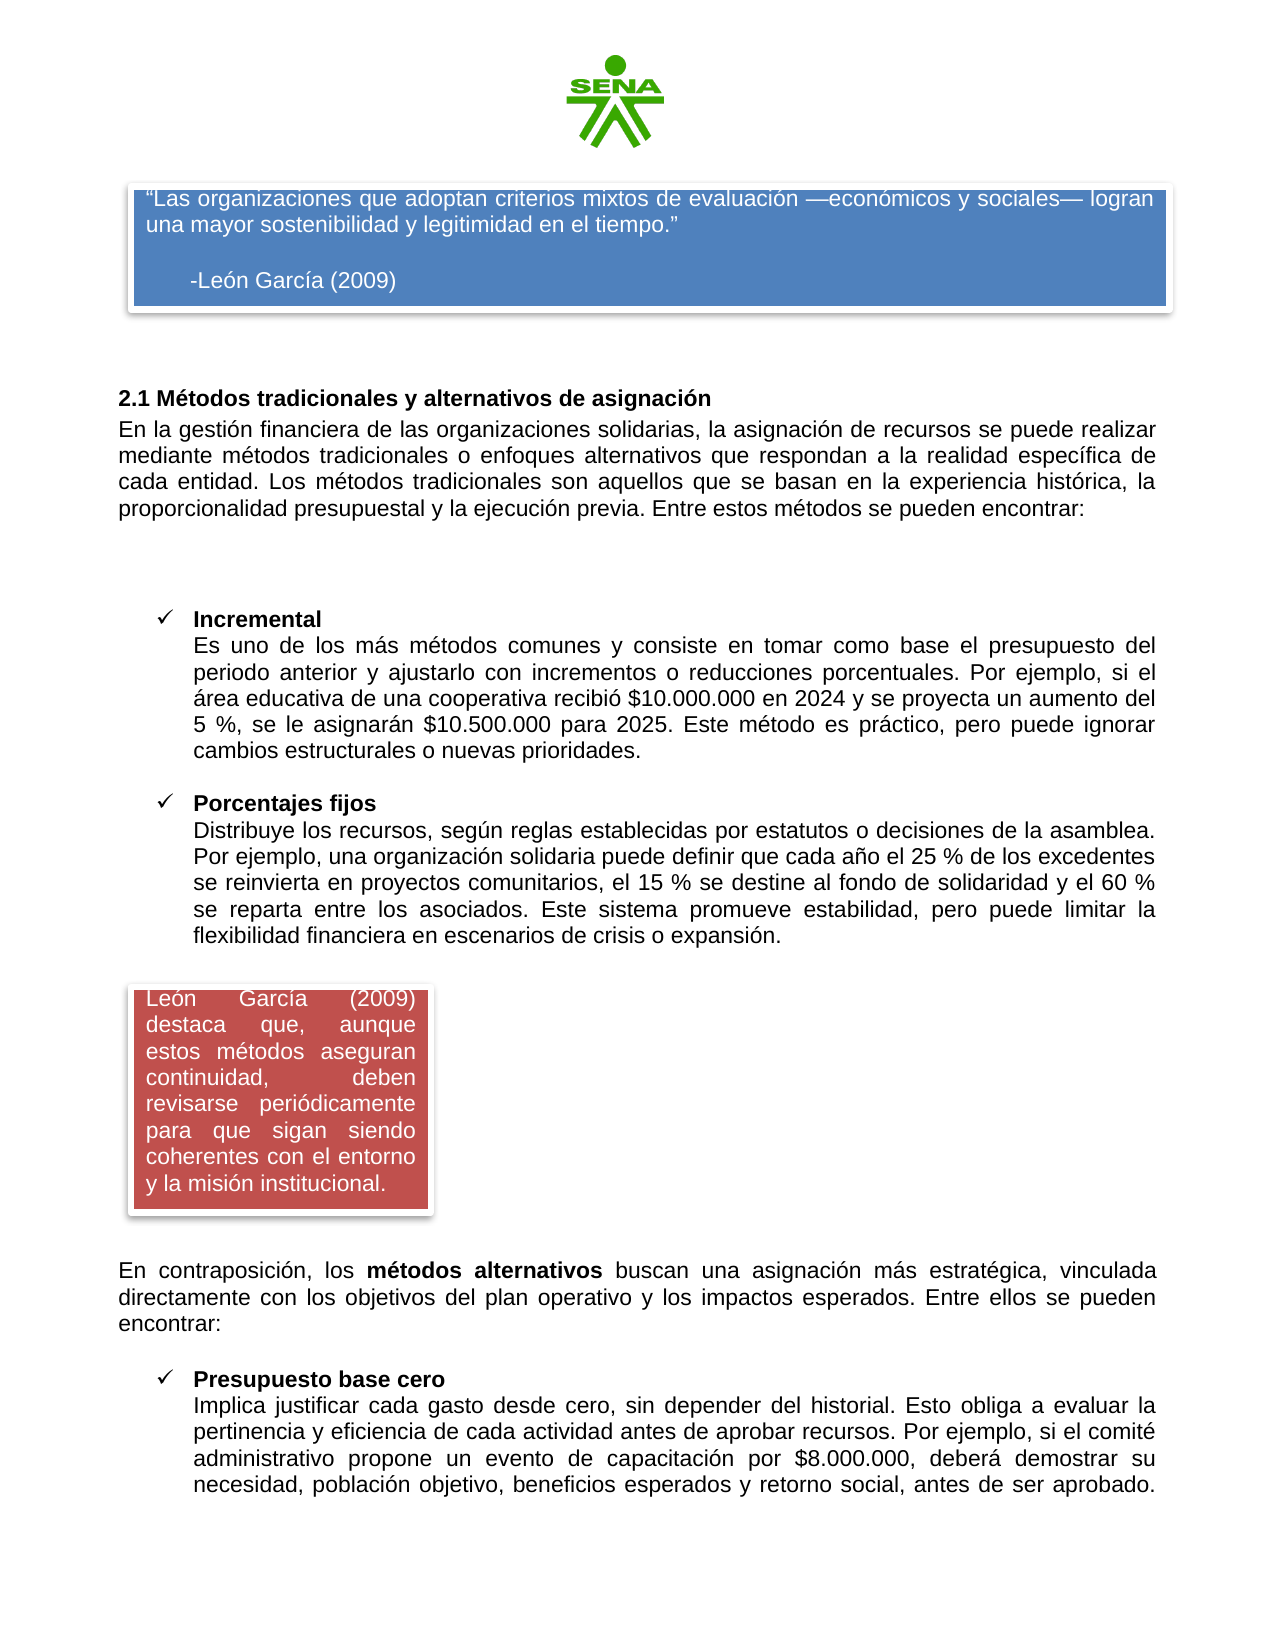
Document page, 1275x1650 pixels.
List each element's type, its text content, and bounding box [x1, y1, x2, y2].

list Presupuesto base cero [156, 1366, 1157, 1392]
picture [566, 55, 664, 148]
text En la gestión financiera de las organizaciones solidarias, la asignación de recursos se puede realizar mediante métodos tradicionales o enfoques alternativos que respondan a la realidad específica de cada entidad. Los métodos tradicionales son aquellos que se basan en la experiencia histórica, la proporcionalidad presupuestal y la ejecución previa. Entre estos métodos se pueden encontrar: [118, 416, 1157, 521]
list Distribuye los recursos, según reglas establecidas por estatutos o decisiones de la asamblea. Por ejemplo, una organización solidaria puede definir que cada año el 25 % de los excedentes se reinvierta en proyectos comunitarios, el 15 % se destine al fondo de solidaridad y el 60 % se reparta entre los asociados. Este sistema promueve estabilidad, pero puede limitar la flexibilidad financiera en escenarios de crisis o expansión. [193, 817, 1157, 948]
text En contraposición, los métodos alternativos buscan una asignación más estratégica, vinculada directamente con los objetivos del plan operativo y los impactos esperados. Entre ellos se pueden encontrar: [118, 1257, 1157, 1336]
list Incremental [156, 606, 1157, 632]
list Es uno de los más métodos comunes y consiste en tomar como base el presupuesto del periodo anterior y ajustarlo con incrementos o reducciones porcentuales. Por ejemplo, si el área educativa de una cooperativa recibió $10.000.000 en 2024 y se proyecta un aumento del 5 %, se le asignarán $10.500.000 para 2025. Este método es práctico, pero puede ignorar cambios estructurales o nuevas prioridades. [193, 632, 1157, 764]
text 2.1 Métodos tradicionales y alternativos de asignación [118, 385, 1157, 412]
list Porcentajes fijos [156, 790, 1157, 817]
